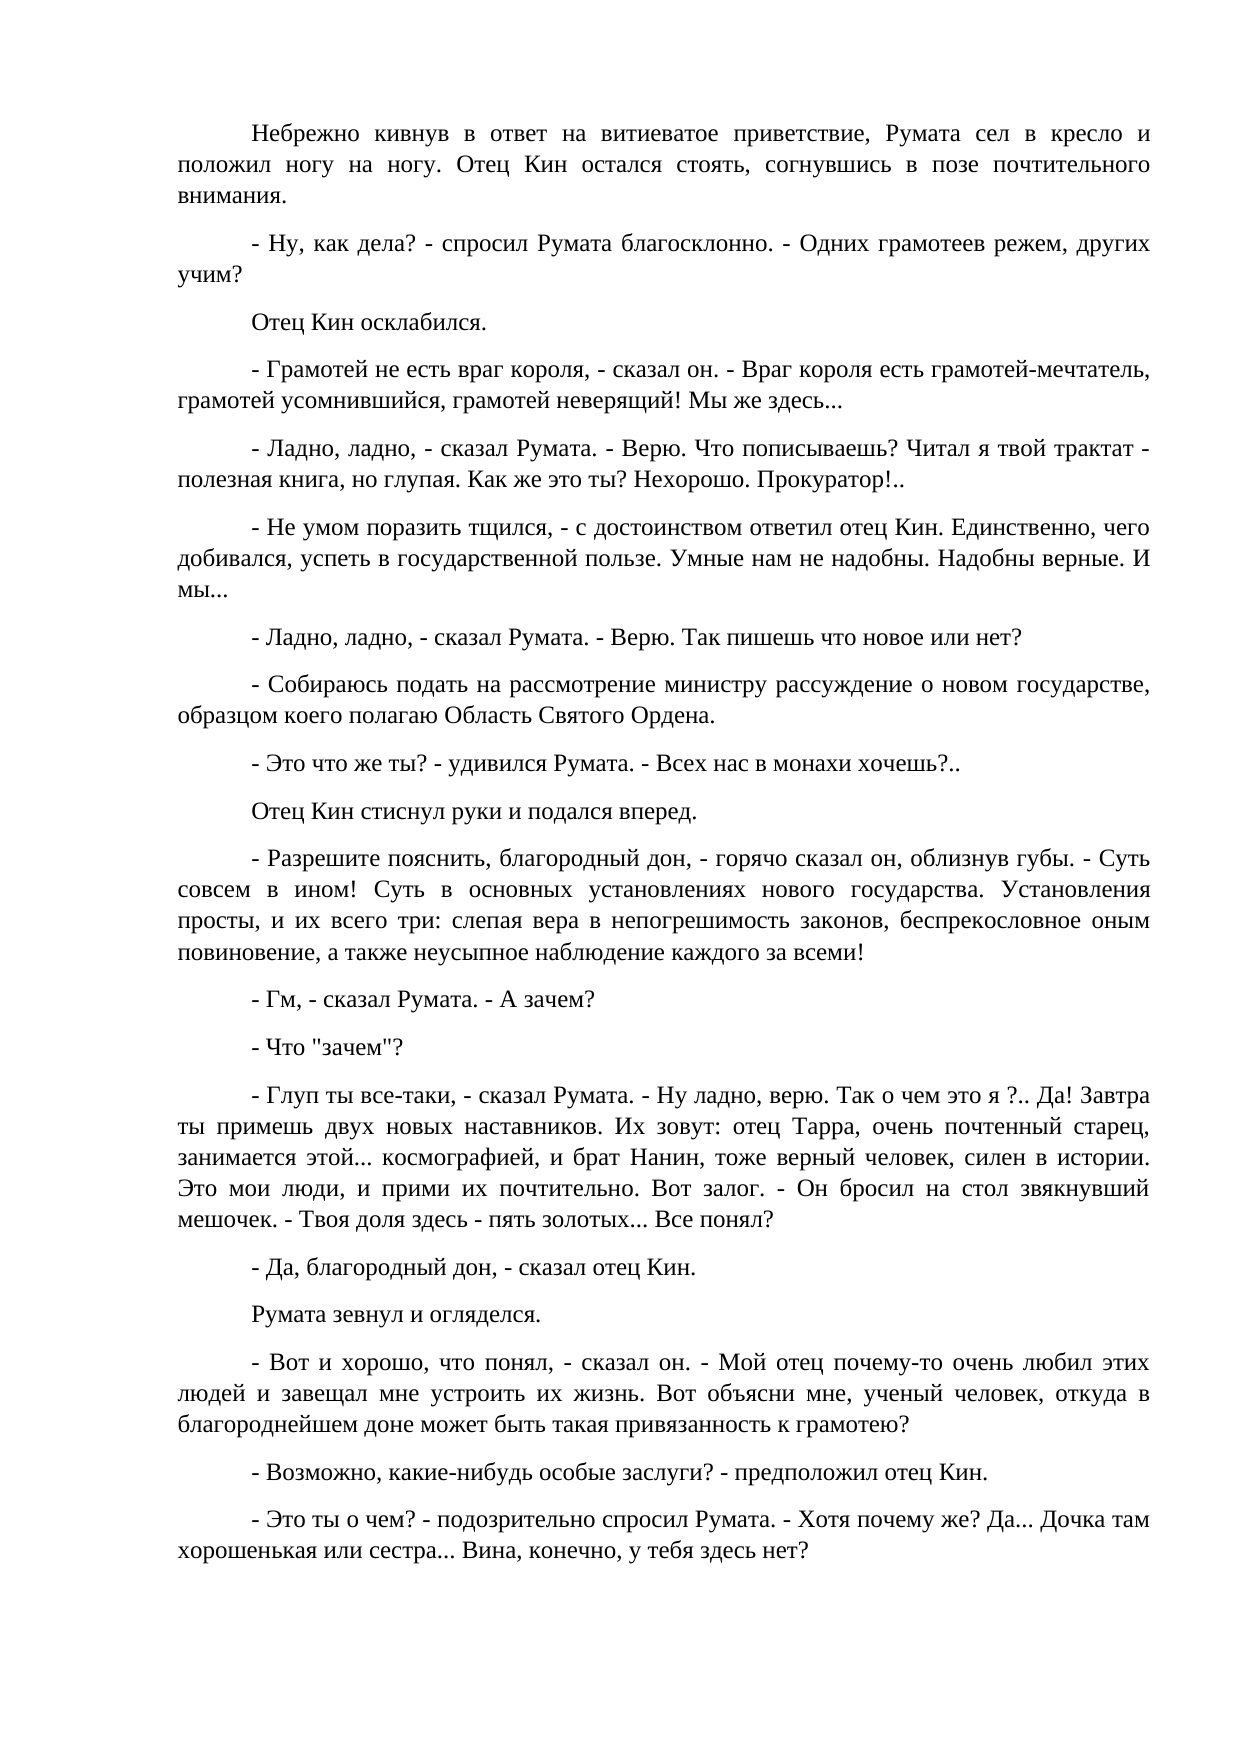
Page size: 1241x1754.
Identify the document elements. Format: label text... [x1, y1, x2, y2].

text - Ладно, ладно, - сказал Румата. - Верю. Так пишешь что новое или нет? [177, 622, 1152, 650]
text - Не умом поразить тщился, - с достоинством ответил отец Кин. Единственно, чего добивался, успеть в государственной пользе. Умные нам не надобны. Надобны верные. И мы... [177, 512, 1152, 603]
text Отец Кин осклабился. [177, 307, 1152, 335]
text - Это что же ты? - удивился Румата. - Всех нас в монахи хочешь?.. [177, 748, 1152, 777]
text Небрежно кивнув в ответ на витиеватое приветствие, Румата сел в кресло и положил ногу на ногу. Отец Кин остался стоять, согнувшись в позе почтительного внимания. [177, 118, 1152, 209]
text Румата зевнул и огляделся. [177, 1299, 1152, 1328]
text - Это ты о чем? - подозрительно спросил Румата. - Хотя почему же? Да... Дочка там хорошенькая или сестра... Вина, конечно, у тебя здесь нет? [177, 1504, 1152, 1564]
text - Собираюсь подать на рассмотрение министру рассуждение о новом государстве, образцом коего полагаю Область Святого Ордена. [177, 669, 1152, 729]
text - Гм, - сказал Румата. - А зачем? [177, 984, 1152, 1013]
text - Возможно, какие-нибудь особые заслуги? - предположил отец Кин. [177, 1457, 1152, 1486]
text - Вот и хорошо, что понял, - сказал он. - Мой отец почему-то очень любил этих людей и завещал мне устроить их жизнь. Вот объясни мне, ученый человек, откуда в благороднейшем доне может быть такая привязанность к грамотею? [177, 1347, 1152, 1438]
text Отец Кин стиснул руки и подался вперед. [177, 796, 1152, 824]
text - Грамотей не есть враг короля, - сказал он. - Враг короля есть грамотей-мечтатель, грамотей усомнившийся, грамотей неверящий! Мы же здесь... [177, 354, 1152, 414]
text - Ну, как дела? - спросил Румата благосклонно. - Одних грамотеев режем, других учим? [177, 228, 1152, 288]
text - Разрешите пояснить, благородный дон, - горячо сказал он, облизнув губы. - Суть совсем в ином! Суть в основных установлениях нового государства. Установления просты, и их всего три: слепая вера в непогрешимость законов, беспрекословное оным повиновение, а также неусыпное наблюдение каждого за всеми! [177, 843, 1152, 965]
text - Да, благородный дон, - сказал отец Кин. [177, 1252, 1152, 1280]
text - Глуп ты все-таки, - сказал Румата. - Ну ладно, верю. Так о чем это я ?.. Да! Завтра ты примешь двух новых наставников. Их зовут: отец Тарра, очень почтенный старец, занимается этой... космографией, и брат Нанин, тоже верный человек, силен в истории. Это мои люди, и прими их почтительно. Вот залог. - Он бросил на стол звякнувший мешочек. - Твоя доля здесь - пять золотых... Все понял? [177, 1080, 1152, 1233]
text - Что "зачем"? [177, 1032, 1152, 1061]
text - Ладно, ладно, - сказал Румата. - Верю. Что пописываешь? Читал я твой трактат - полезная книга, но глупая. Как же это ты? Нехорошо. Прокуратор!.. [177, 433, 1152, 493]
